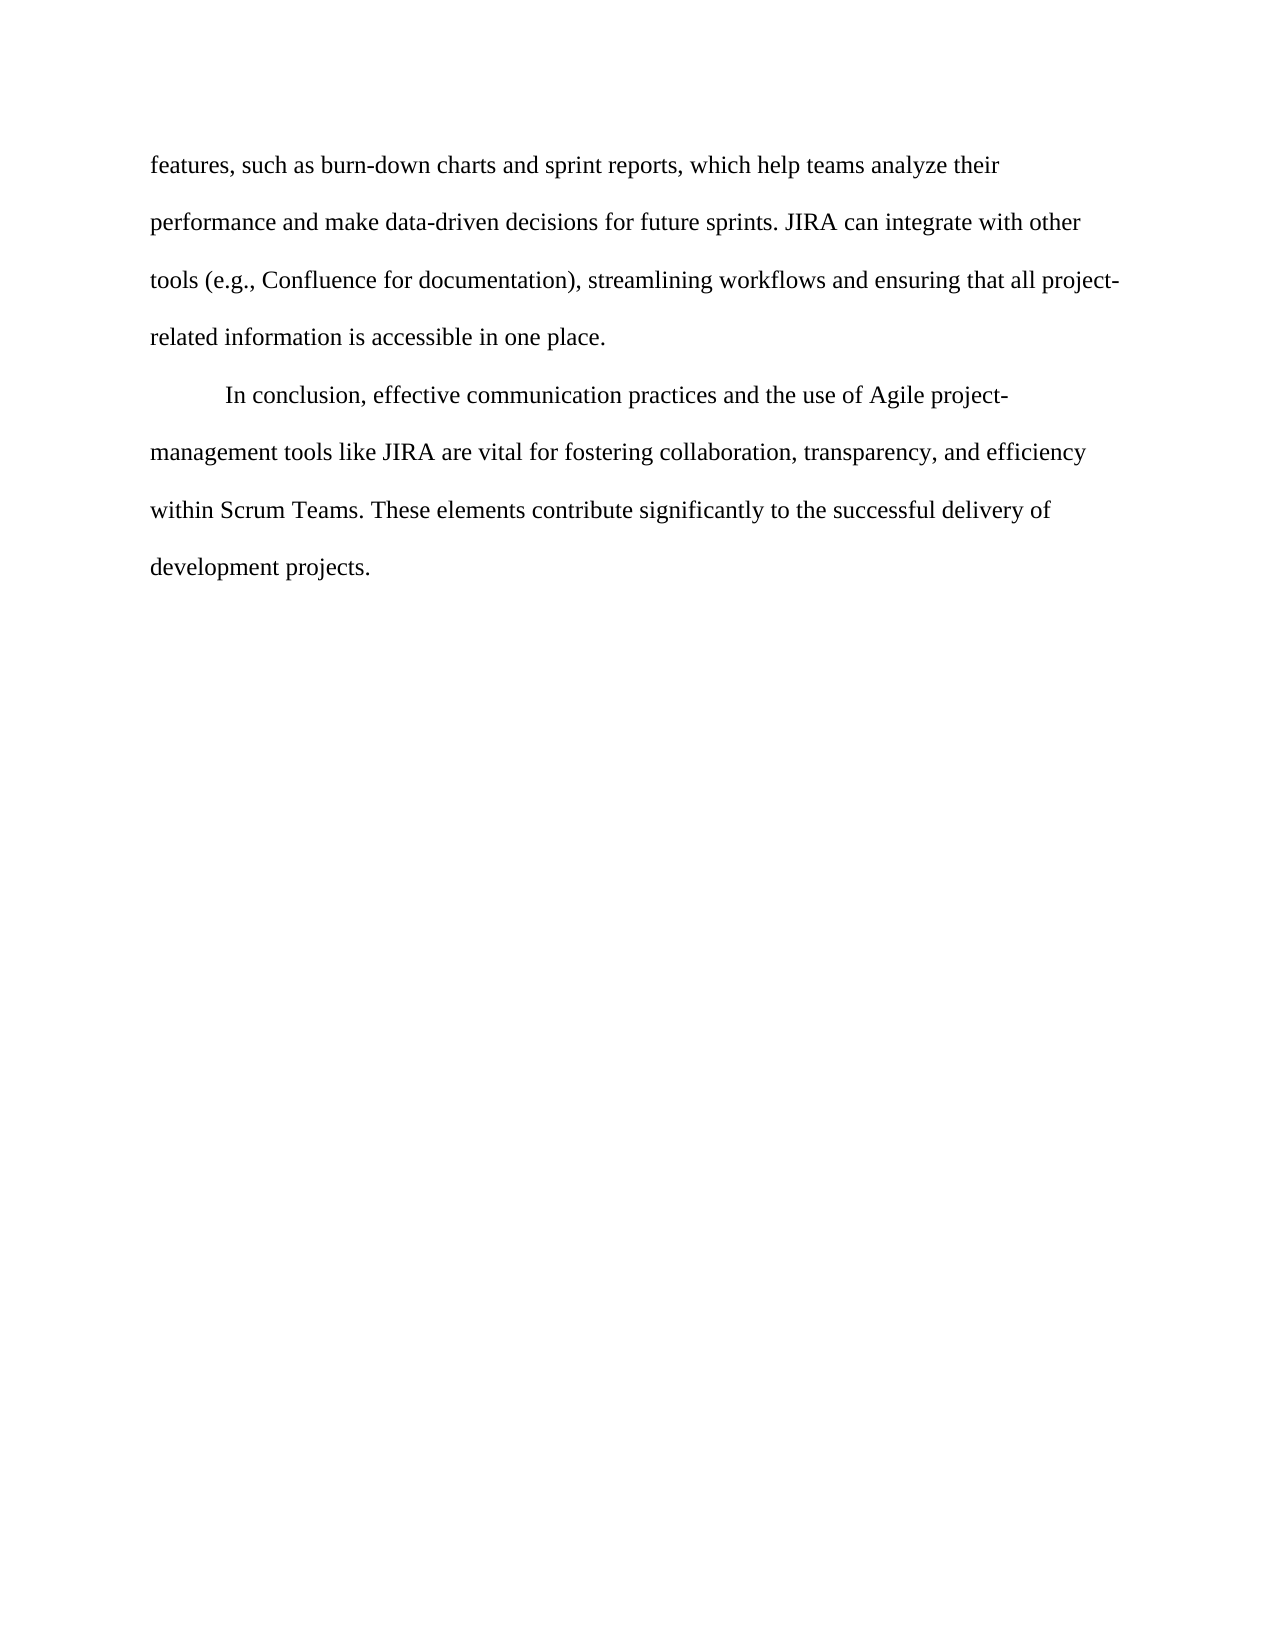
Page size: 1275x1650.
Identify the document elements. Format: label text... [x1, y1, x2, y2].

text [150, 150, 1125, 351]
text In conclusion, effective communication practices and the use of Agile project-management tools like JIRA are vital for fostering collaboration, transparency, and efficiency within Scrum Teams. These elements contribute significantly to the successful delivery of development projects. [150, 380, 1125, 581]
